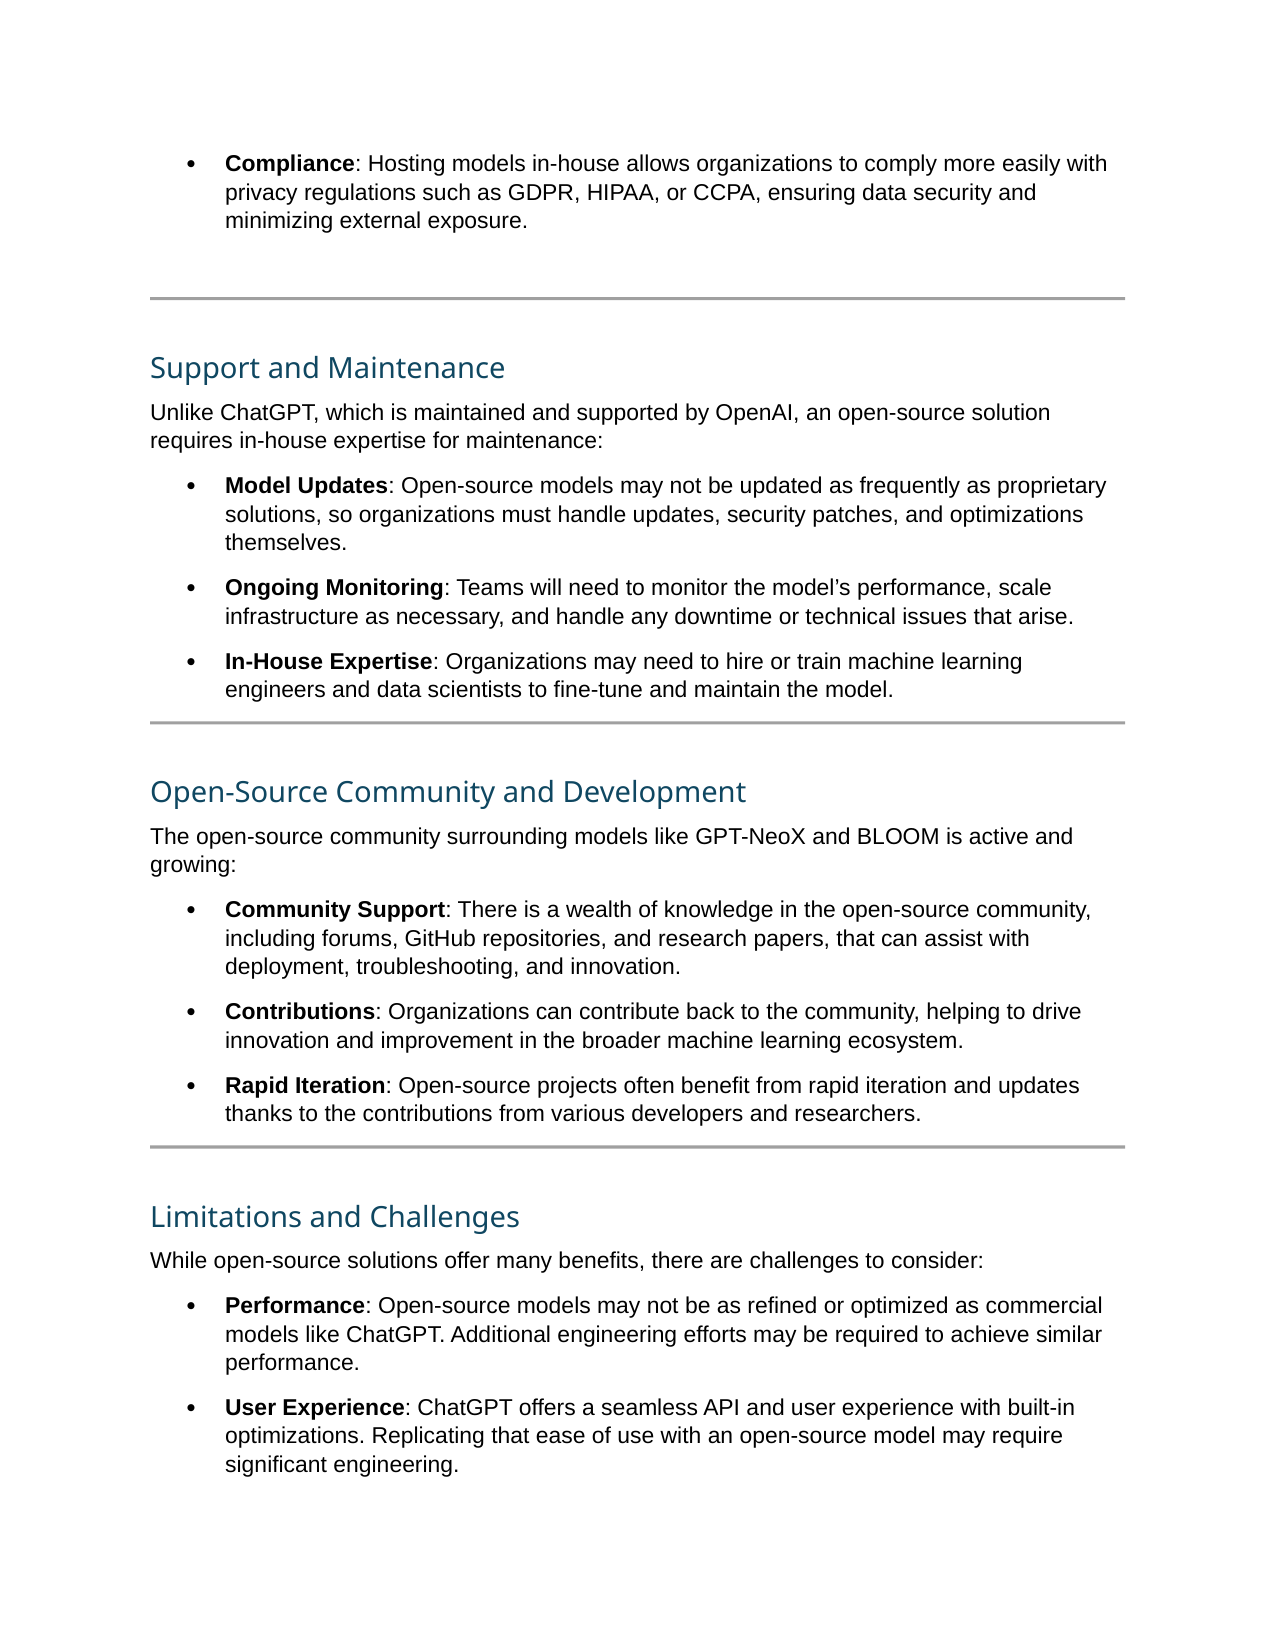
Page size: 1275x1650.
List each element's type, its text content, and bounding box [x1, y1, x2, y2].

text The open-source community surrounding models like GPT-NeoX and BLOOM is active and growing: [150, 823, 1125, 878]
text Unlike ChatGPT, which is maintained and supported by OpenAI, an open-source solution requires in-house expertise for maintenance: [150, 399, 1125, 453]
list User Experience: ChatGPT offers a seamless API and user experience with built-in optimizations. Replicating that ease of use with an open-source model may require significant engineering. [187, 1394, 1125, 1477]
subtitle Limitations and Challenges [150, 1196, 1125, 1236]
list Ongoing Monitoring: Teams will need to monitor the model’s performance, scale infrastructure as necessary, and handle any downtime or technical issues that arise. [187, 574, 1125, 629]
subtitle Open-Source Community and Development [150, 772, 1125, 811]
list Model Updates: Open-source models may not be updated as frequently as proprietary solutions, so organizations must handle updates, security patches, and optimizations themselves. [187, 472, 1125, 555]
subtitle Support and Maintenance [150, 347, 1125, 387]
list Compliance: Hosting models in-house allows organizations to comply more easily with privacy regulations such as GDPR, HIPAA, or CCPA, ensuring data security and minimizing external exposure. [187, 150, 1125, 233]
list In-House Expertise: Organizations may need to hire or train machine learning engineers and data scientists to fine-tune and maintain the model. [187, 648, 1125, 702]
text While open-source solutions offer many benefits, there are challenges to consider: [150, 1247, 1125, 1273]
list Performance: Open-source models may not be as refined or optimized as commercial models like ChatGPT. Additional engineering efforts may be required to achieve similar performance. [187, 1292, 1125, 1375]
list Community Support: There is a wealth of knowledge in the open-source community, including forums, GitHub repositories, and research papers, that can assist with deployment, troubleshooting, and innovation. [187, 896, 1125, 979]
list Rapid Iteration: Open-source projects often benefit from rapid iteration and updates thanks to the contributions from various developers and researchers. [187, 1072, 1125, 1127]
list Contributions: Organizations can contribute back to the community, helping to drive innovation and improvement in the broader machine learning ecosystem. [187, 998, 1125, 1053]
